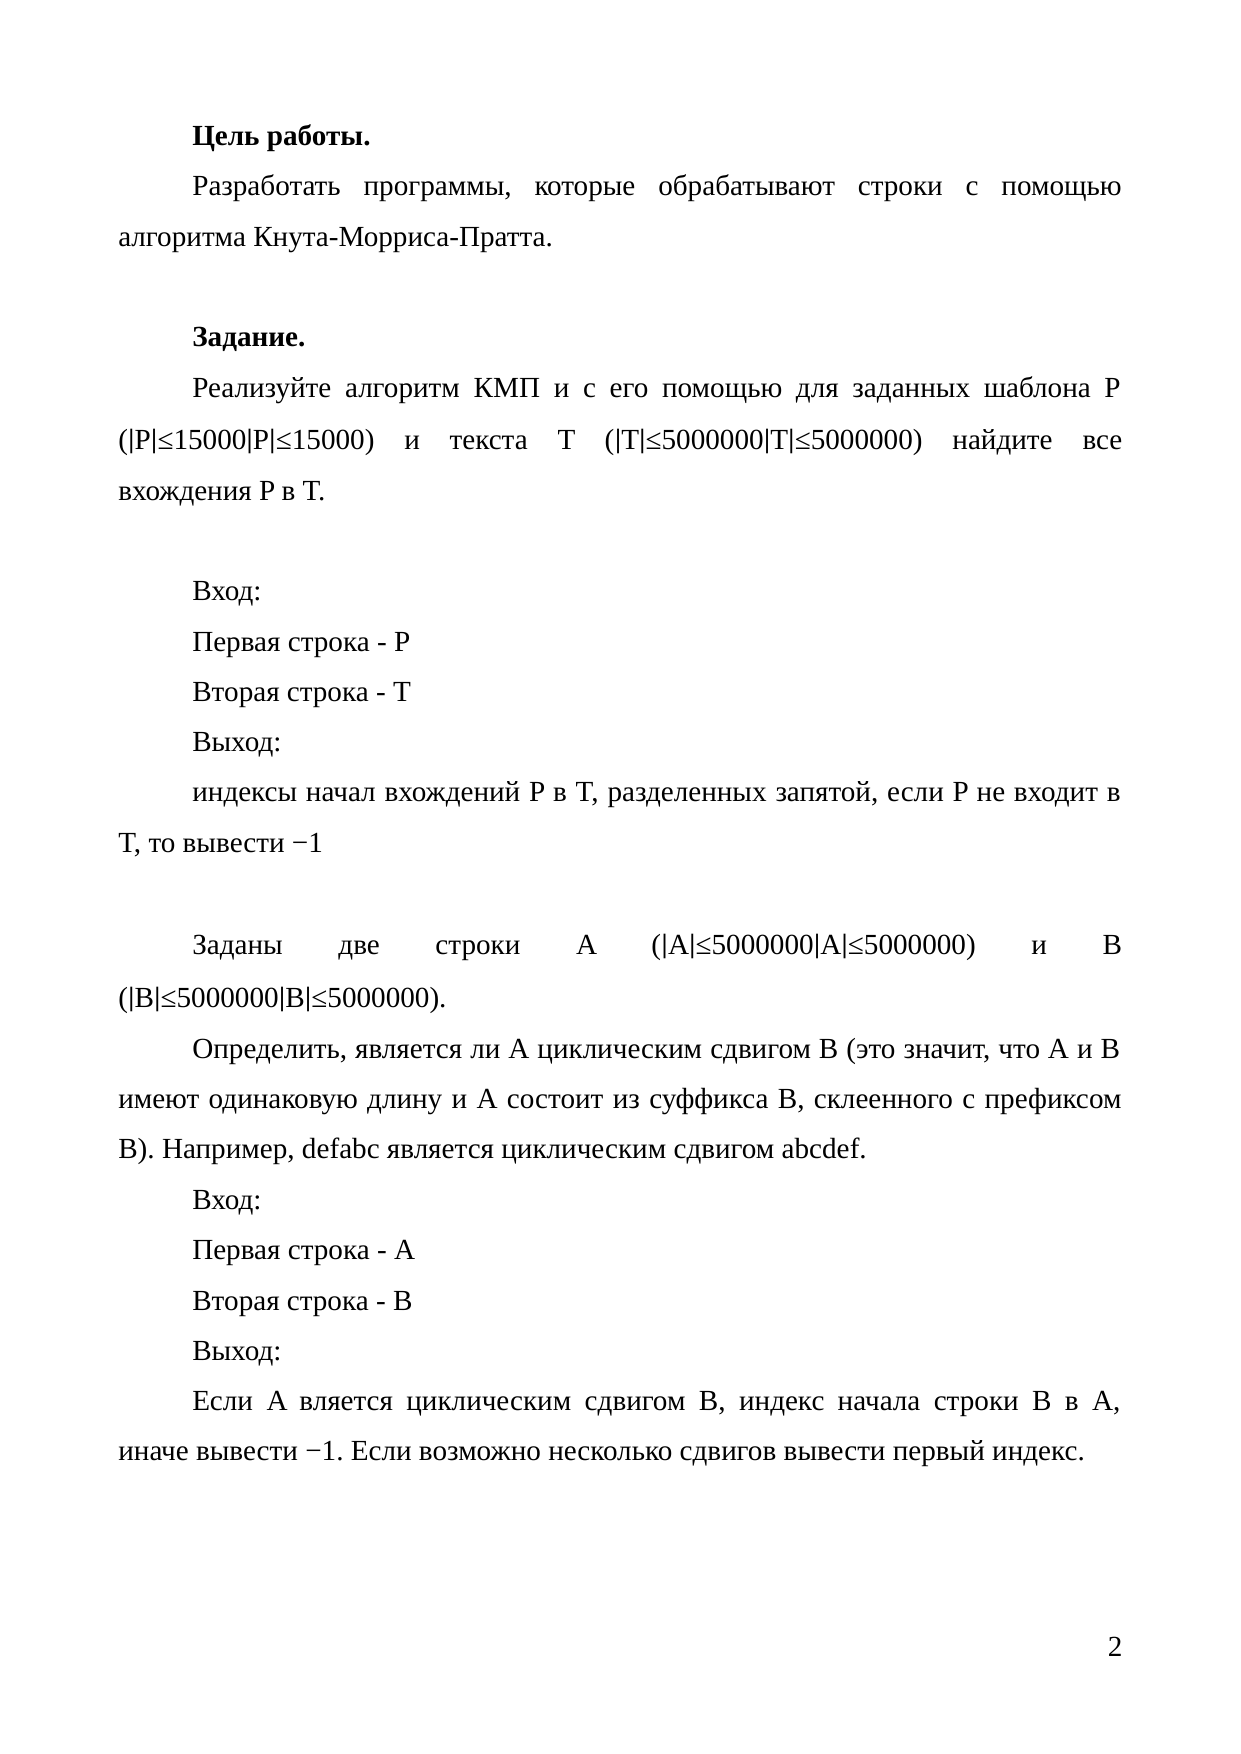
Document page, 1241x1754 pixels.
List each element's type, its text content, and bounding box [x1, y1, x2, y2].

text Определить, является ли А циклическим сдвигом В (это значит, что А и В имеют одинаковую длину и А состоит из суффикса В, склеенного с префиксом В). Например, defabc является циклическим сдвигом abcdef. [118, 1031, 1122, 1165]
text индексы начал вхождений P в T, разделенных запятой, если P не входит в T, то вывести −1 [118, 774, 1122, 858]
text Разработать программы, которые обрабатывают строки с помощью алгоритма Кнута-Морриса-Пратта. [118, 168, 1122, 252]
text Выход: [118, 724, 1122, 758]
text Реализуйте алгоритм КМП и с его помощью для заданных шаблона P (∣P∣≤15000∣P∣≤15000) и текста T (∣T∣≤5000000∣T∣≤5000000) найдите все вхождения P в T. [118, 370, 1122, 506]
text Вторая строка - B [118, 1283, 1122, 1316]
text Вход: [118, 573, 1122, 607]
text Заданы две строки A (∣A∣≤5000000∣A∣≤5000000) и B (∣B∣≤5000000∣B∣≤5000000). [118, 926, 1122, 1013]
subtitle Задание. [118, 319, 1122, 353]
text Первая строка - A [118, 1232, 1122, 1266]
text Если A вляется циклическим сдвигом B, индекс начала строки B в A, иначе вывести −1. Если возможно несколько сдвигов вывести первый индекс. [118, 1383, 1122, 1467]
text Вход: [118, 1182, 1122, 1216]
text Выход: [118, 1333, 1122, 1366]
subtitle Цель работы. [118, 118, 1122, 152]
text Вторая строка - T [118, 674, 1122, 707]
text Первая строка - P [118, 624, 1122, 657]
